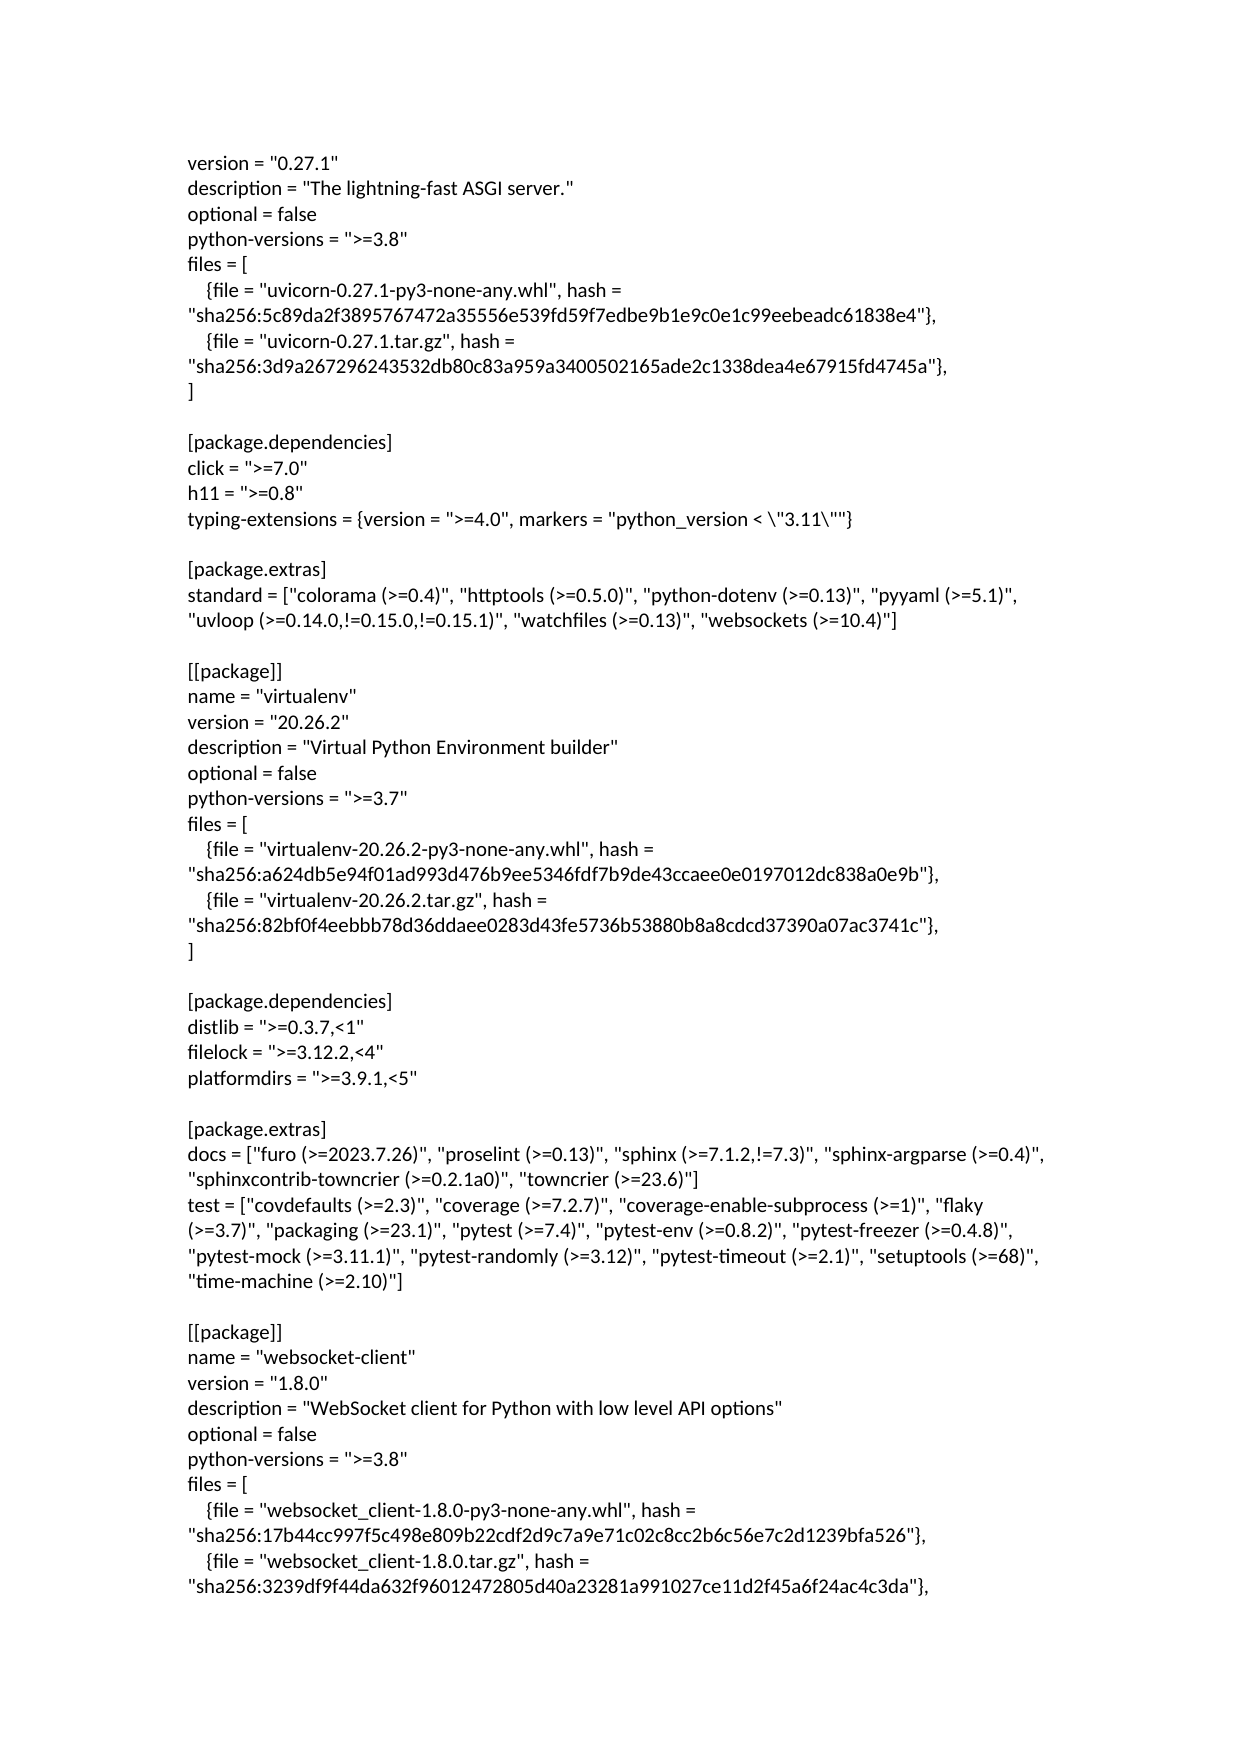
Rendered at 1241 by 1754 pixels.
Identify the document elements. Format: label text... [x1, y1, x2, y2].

text name = "websocket-client" [187, 1344, 1053, 1370]
text [package.extras] [187, 1116, 1053, 1141]
text files = [ [187, 1472, 1053, 1497]
text {file = "uvicorn-0.27.1.tar.gz", hash = "sha256:3d9a267296243532db80c83a959a3400502165ade2c1338dea4e67915fd4745a"}, [187, 328, 1053, 379]
text [[package]] [187, 1319, 1053, 1344]
text python-versions = ">=3.7" [187, 785, 1053, 811]
text {file = "websocket_client-1.8.0.tar.gz", hash = "sha256:3239df9f44da632f96012472805d40a23281a991027ce11d2f45a6f24ac4c3da"}, [187, 1548, 1053, 1599]
text click = ">=7.0" [187, 455, 1053, 480]
text description = "The lightning-fast ASGI server." [187, 175, 1053, 201]
text python-versions = ">=3.8" [187, 226, 1053, 252]
text files = [ [187, 811, 1053, 836]
text optional = false [187, 201, 1053, 226]
text {file = "websocket_client-1.8.0-py3-none-any.whl", hash = "sha256:17b44cc997f5c498e809b22cdf2d9c7a9e71c02c8cc2b6c56e7c2d1239bfa526"}, [187, 1497, 1053, 1548]
text [package.dependencies] [187, 989, 1053, 1014]
text standard = ["colorama (>=0.4)", "httptools (>=0.5.0)", "python-dotenv (>=0.13)", "pyyaml (>=5.1)", "uvloop (>=0.14.0,!=0.15.0,!=0.15.1)", "watchfiles (>=0.13)", "websockets (>=10.4)"] [187, 582, 1053, 633]
text platformdirs = ">=3.9.1,<5" [187, 1065, 1053, 1090]
text python-versions = ">=3.8" [187, 1446, 1053, 1472]
text test = ["covdefaults (>=2.3)", "coverage (>=7.2.7)", "coverage-enable-subprocess (>=1)", "flaky (>=3.7)", "packaging (>=23.1)", "pytest (>=7.4)", "pytest-env (>=0.8.2)", "pytest-freezer (>=0.4.8)", "pytest-mock (>=3.11.1)", "pytest-randomly (>=3.12)", "pytest-timeout (>=2.1)", "setuptools (>=68)", "time-machine (>=2.10)"] [187, 1192, 1053, 1294]
text [package.extras] [187, 557, 1053, 582]
text optional = false [187, 1421, 1053, 1446]
text [[package]] [187, 658, 1053, 684]
text version = "0.27.1" [187, 150, 1053, 175]
text name = "virtualenv" [187, 684, 1053, 709]
text ] [187, 938, 1053, 963]
text description = "WebSocket client for Python with low level API options" [187, 1395, 1053, 1421]
text version = "20.26.2" [187, 709, 1053, 734]
text {file = "uvicorn-0.27.1-py3-none-any.whl", hash = "sha256:5c89da2f3895767472a35556e539fd59f7edbe9b1e9c0e1c99eebeadc61838e4"}, [187, 277, 1053, 328]
text {file = "virtualenv-20.26.2-py3-none-any.whl", hash = "sha256:a624db5e94f01ad993d476b9ee5346fdf7b9de43ccaee0e0197012dc838a0e9b"}, [187, 836, 1053, 887]
text version = "1.8.0" [187, 1370, 1053, 1395]
text files = [ [187, 252, 1053, 277]
text typing-extensions = {version = ">=4.0", markers = "python_version < \"3.11\""} [187, 506, 1053, 531]
text [package.dependencies] [187, 429, 1053, 455]
text distlib = ">=0.3.7,<1" [187, 1014, 1053, 1039]
text {file = "virtualenv-20.26.2.tar.gz", hash = "sha256:82bf0f4eebbb78d36ddaee0283d43fe5736b53880b8a8cdcd37390a07ac3741c"}, [187, 887, 1053, 938]
text docs = ["furo (>=2023.7.26)", "proselint (>=0.13)", "sphinx (>=7.1.2,!=7.3)", "sphinx-argparse (>=0.4)", "sphinxcontrib-towncrier (>=0.2.1a0)", "towncrier (>=23.6)"] [187, 1141, 1053, 1192]
text h11 = ">=0.8" [187, 480, 1053, 506]
text optional = false [187, 760, 1053, 785]
text description = "Virtual Python Environment builder" [187, 734, 1053, 760]
text filelock = ">=3.12.2,<4" [187, 1039, 1053, 1065]
text ] [187, 379, 1053, 404]
